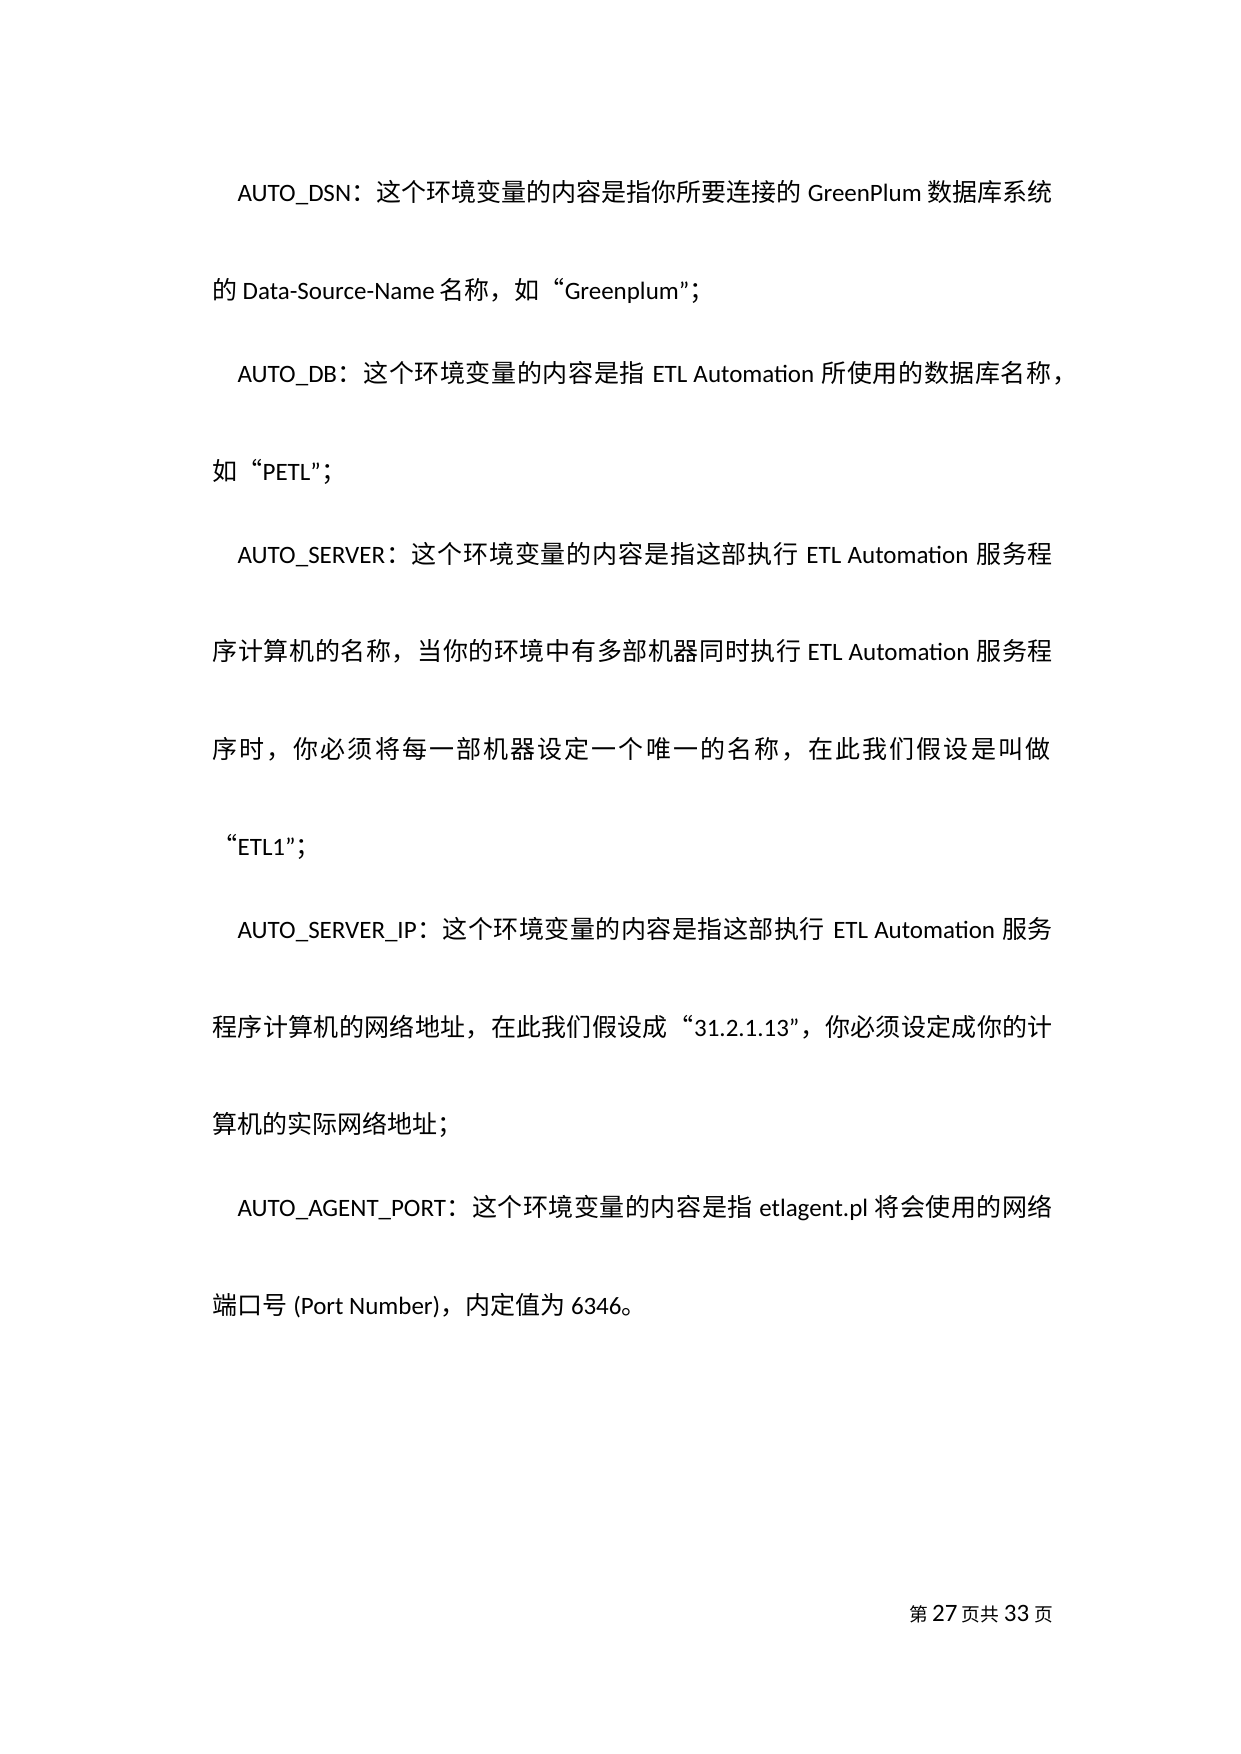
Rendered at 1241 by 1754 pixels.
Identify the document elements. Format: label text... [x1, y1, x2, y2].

text AUTO_DSN：这个环境变量的内容是指你所要连接的 GreenPlum 数据库系统的Data-Source-Name名称，如“Greenplum”； [212, 158, 1053, 321]
text AUTO_AGENT_PORT：这个环境变量的内容是指 etlagent.pl 将会使用的网络端口号 (Port Number)，内定值为 6346。 [212, 1173, 1053, 1336]
text AUTO_DB：这个环境变量的内容是指 ETL Automation 所使用的数据库名称，如“PETL”； [212, 339, 1053, 502]
text AUTO_SERVER：这个环境变量的内容是指这部执行 ETL Automation 服务程序计算机的名称，当你的环境中有多部机器同时执行ETL Automation 服务程序时，你必须将每一部机器设定一个唯一的名称，在此我们假设是叫做 “ETL1”； [212, 520, 1053, 877]
text AUTO_SERVER_IP：这个环境变量的内容是指这部执行 ETL Automation 服务程序计算机的网络地址，在此我们假设成“31.2.1.13”，你必须设定成你的计算机的实际网络地址； [212, 895, 1053, 1155]
